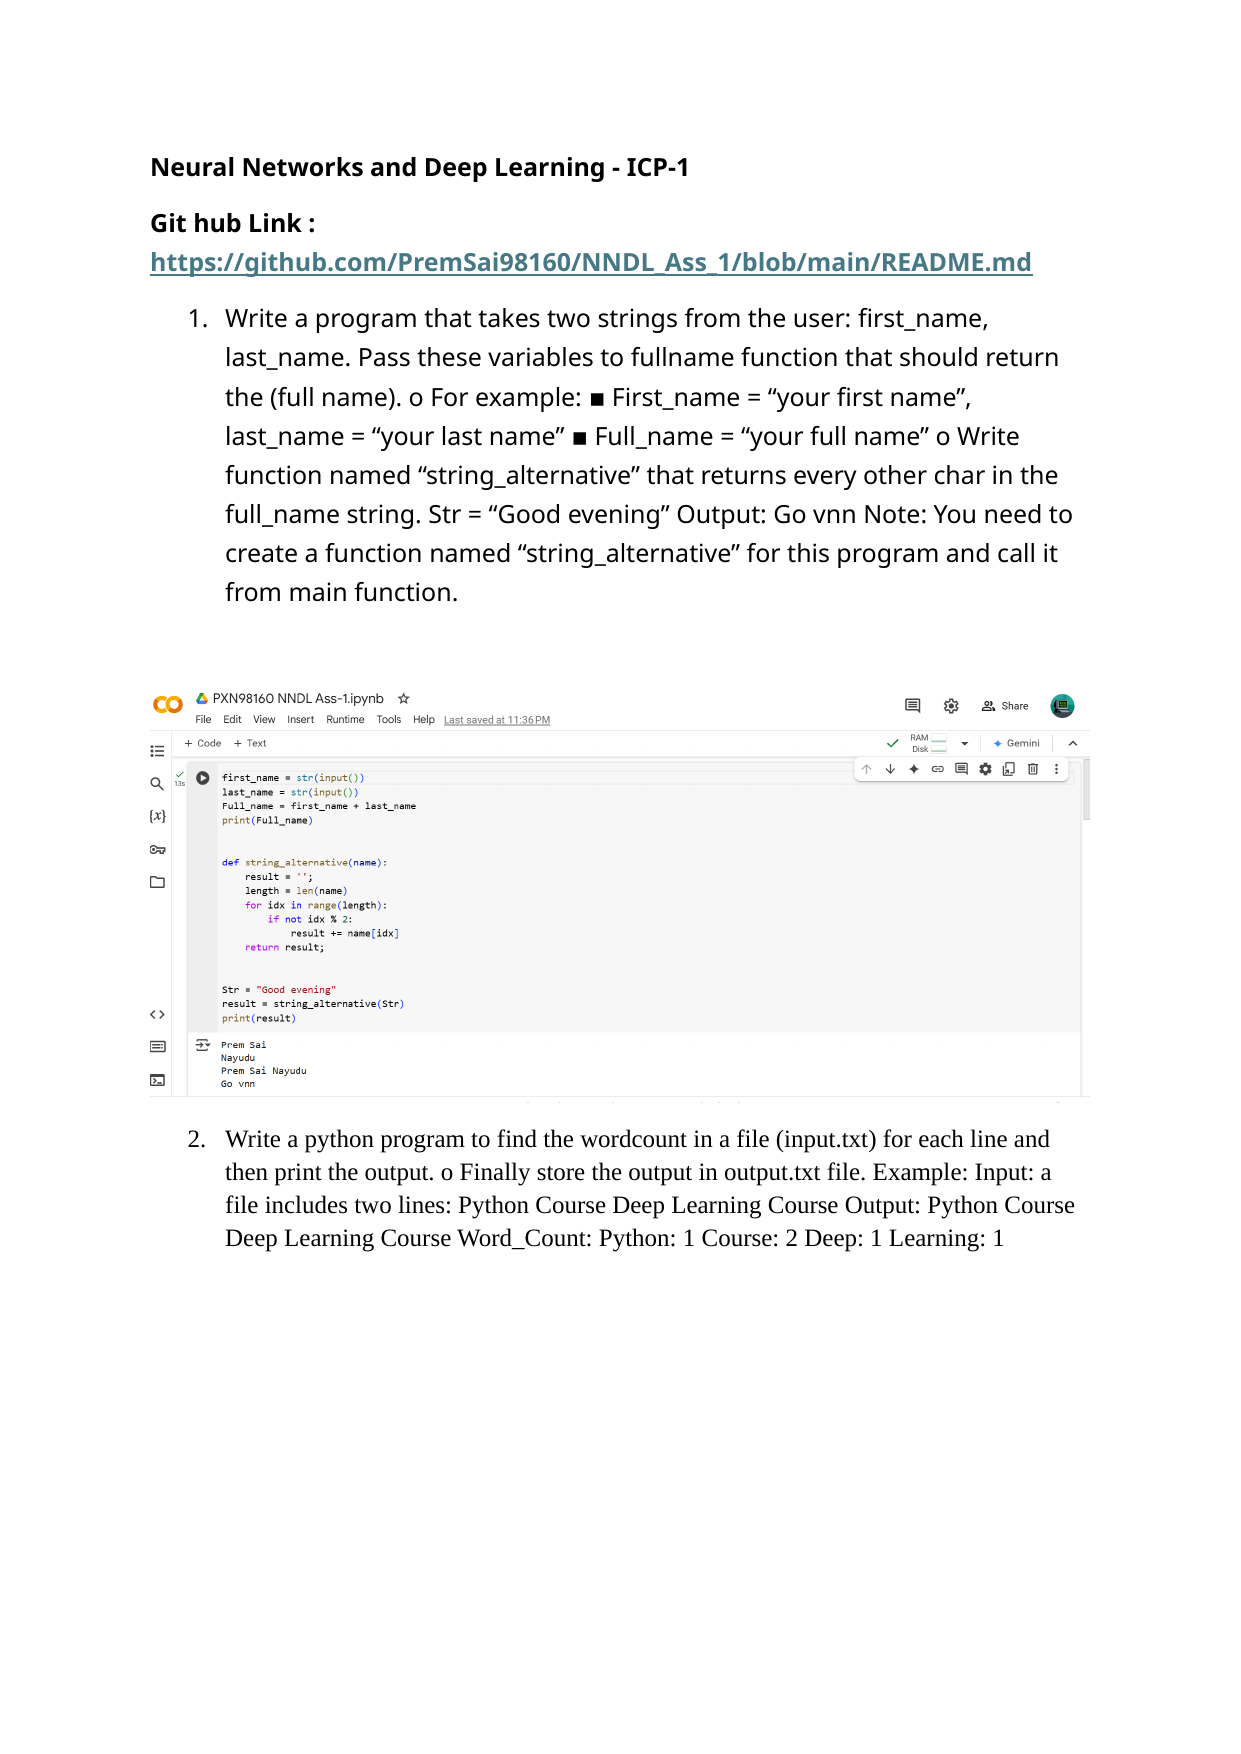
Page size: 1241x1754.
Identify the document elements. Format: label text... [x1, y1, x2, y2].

list Write a program that takes two strings from the user: first_name, last_name. Pass these variables to fullname function that should return the (full name). o For example: ▪ First_name = “your first name”, last_name = “your last name” ▪ Full_name = “your full name” o Write function named “string_alternative” that returns every other char in the full_name string. Str = “Good evening” Output: Go vnn Note: You need to create a function named “string_alternative” for this program and call it from main function. [187, 301, 1090, 609]
text Git hub Link : https://github.com/PremSai98160/NNDL_Ass_1/blob/main/README.md [150, 206, 1090, 279]
list Write a python program to find the wordcount in a file (input.txt) for each line and then print the output. o Finally store the output in output.txt file. Example: Input: a file includes two lines: Python Course Deep Learning Course Output: Python Course Deep Learning Course Word_Count: Python: 1 Course: 2 Deep: 1 Learning: 1 [187, 1124, 1090, 1252]
text Neural Networks and Deep Learning - ICP-1 [150, 150, 1090, 184]
picture [150, 686, 1091, 1103]
